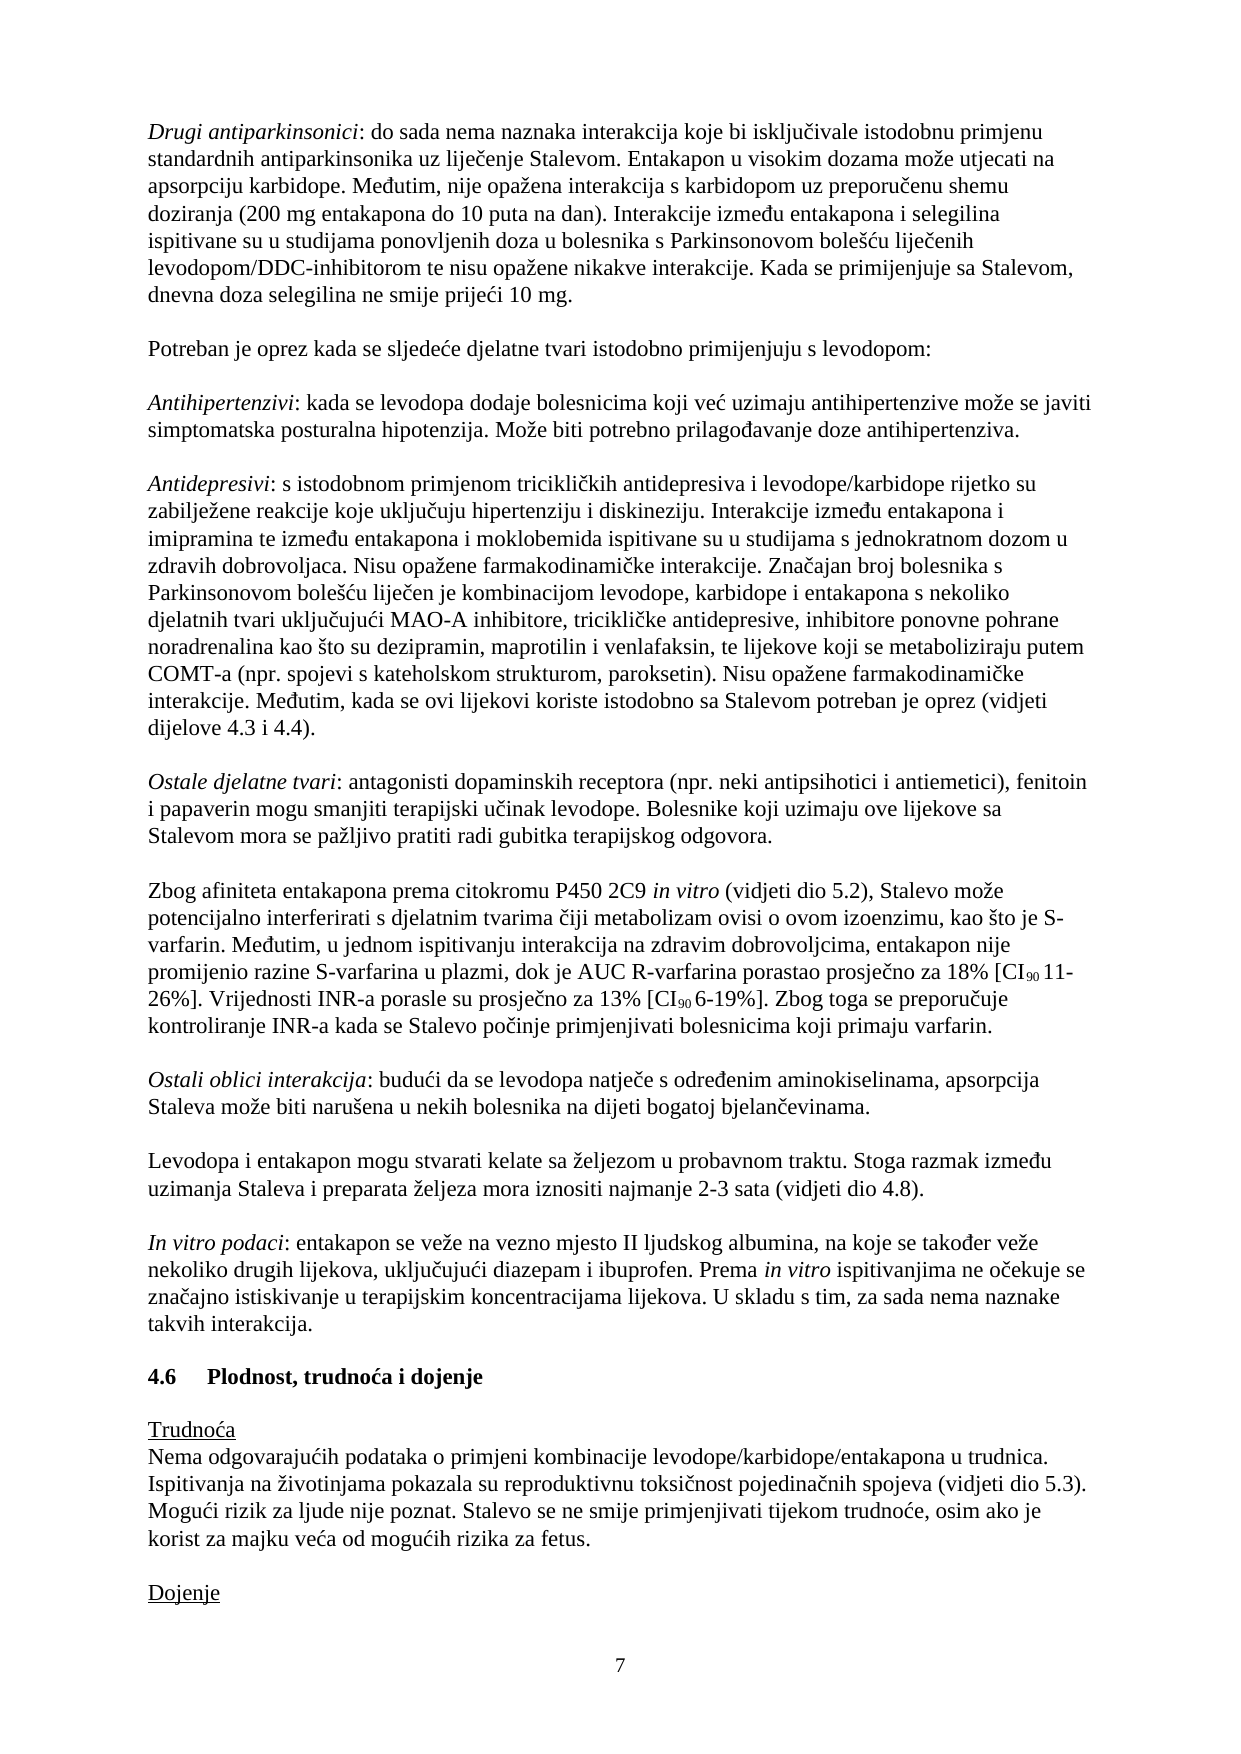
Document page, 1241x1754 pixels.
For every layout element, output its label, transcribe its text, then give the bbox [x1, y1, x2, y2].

text Nema odgovarajućih podataka o primjeni kombinacije levodope/karbidope/entakapona u trudnica. Ispitivanja na životinjama pokazala su reproduktivnu toksičnost pojedinačnih spojeva (vidjeti dio 5.3). Mogući rizik za ljude nije poznat. Stalevo se ne smije primjenjivati tijekom trudnoće, osim ako je korist za majku veća od mogućih rizika za fetus. [148, 1443, 1092, 1551]
text Drugi antiparkinsonici: do sada nema naznaka interakcija koje bi isključivale istodobnu primjenu standardnih antiparkinsonika uz liječenje Stalevom. Entakapon u visokim dozama može utjecati na apsorpciju karbidope. Međutim, nije opažena interakcija s karbidopom uz preporučenu shemu doziranja (200 mg entakapona do 10 puta na dan). Interakcije između entakapona i selegilina ispitivane su u studijama ponovljenih doza u bolesnika s Parkinsonovom bolešću liječenih levodopom/DDC-inhibitorom te nisu opažene nikakve interakcije. Kada se primijenjuje sa Stalevom, dnevna doza selegilina ne smije prijeći 10 mg. [148, 118, 1092, 308]
text Zbog afiniteta entakapona prema citokromu P450 2C9 in vitro (vidjeti dio 5.2), Stalevo može potencijalno interferirati s djelatnim tvarima čiji metabolizam ovisi o ovom izoenzimu, kao što je S-varfarin. Međutim, u jednom ispitivanju interakcija na zdravim dobrovoljcima, entakapon nije promijenio razine S-varfarina u plazmi, dok je AUC R-varfarina porastao prosječno za 18% [CI90 11-26%]. Vrijednosti INR-a porasle su prosječno za 13% [CI90 6-19%]. Zbog toga se preporučuje kontroliranje INR-a kada se Stalevo počinje primjenjivati bolesnicima koji primaju varfarin. [148, 876, 1092, 1039]
text Potreban je oprez kada se sljedeće djelatne tvari istodobno primijenjuju s levodopom: [148, 335, 1092, 362]
text In vitro podaci: entakapon se veže na vezno mjesto II ljudskog albumina, na koje se također veže nekoliko drugih lijekova, uključujući diazepam i ibuprofen. Prema in vitro ispitivanjima ne očekuje se značajno istiskivanje u terapijskim koncentracijama lijekova. U skladu s tim, za sada nema naznake takvih interakcija. [148, 1228, 1092, 1337]
text Levodopa i entakapon mogu stvarati kelate sa željezom u probavnom traktu. Stoga razmak između uzimanja Staleva i preparata željeza mora iznositi najmanje 2-3 sata (vidjeti dio 4.8). [148, 1147, 1092, 1201]
text Dojenje [148, 1578, 1092, 1606]
text Trudnoća [148, 1416, 1092, 1443]
text Ostali oblici interakcija: budući da se levodopa natječe s određenim aminokiselinama, apsorpcija Staleva može biti narušena u nekih bolesnika na dijeti bogatoj bjelančevinama. [148, 1066, 1092, 1120]
text Antidepresivi: s istodobnom primjenom tricikličkih antidepresiva i levodope/karbidope rijetko su zabilježene reakcije koje uključuju hipertenziju i diskineziju. Interakcije između entakapona i imipramina te između entakapona i moklobemida ispitivane su u studijama s jednokratnom dozom u zdravih dobrovoljaca. Nisu opažene farmakodinamičke interakcije. Značajan broj bolesnika s Parkinsonovom bolešću liječen je kombinacijom levodope, karbidope i entakapona s nekoliko djelatnih tvari uključujući MAO-A inhibitore, tricikličke antidepresive, inhibitore ponovne pohrane noradrenalina kao što su dezipramin, maprotilin i venlafaksin, te lijekove koji se metaboliziraju putem COMT-a (npr. spojevi s kateholskom strukturom, paroksetin). Nisu opažene farmakodinamičke interakcije. Međutim, kada se ovi lijekovi koriste istodobno sa Stalevom potreban je oprez (vidjeti dijelove 4.3 i 4.4). [148, 470, 1092, 741]
text Antihipertenzivi: kada se levodopa dodaje bolesnicima koji već uzimaju antihipertenzive može se javiti simptomatska posturalna hipotenzija. Može biti potrebno prilagođavanje doze antihipertenziva. [148, 389, 1092, 443]
text 4.6 Plodnost, trudnoća i dojenje [148, 1363, 1092, 1389]
text Ostale djelatne tvari: antagonisti dopaminskih receptora (npr. neki antipsihotici i antiemetici), fenitoin i papaverin mogu smanjiti terapijski učinak levodope. Bolesnike koji uzimaju ove lijekove sa Stalevom mora se pažljivo pratiti radi gubitka terapijskog odgovora. [148, 768, 1092, 849]
